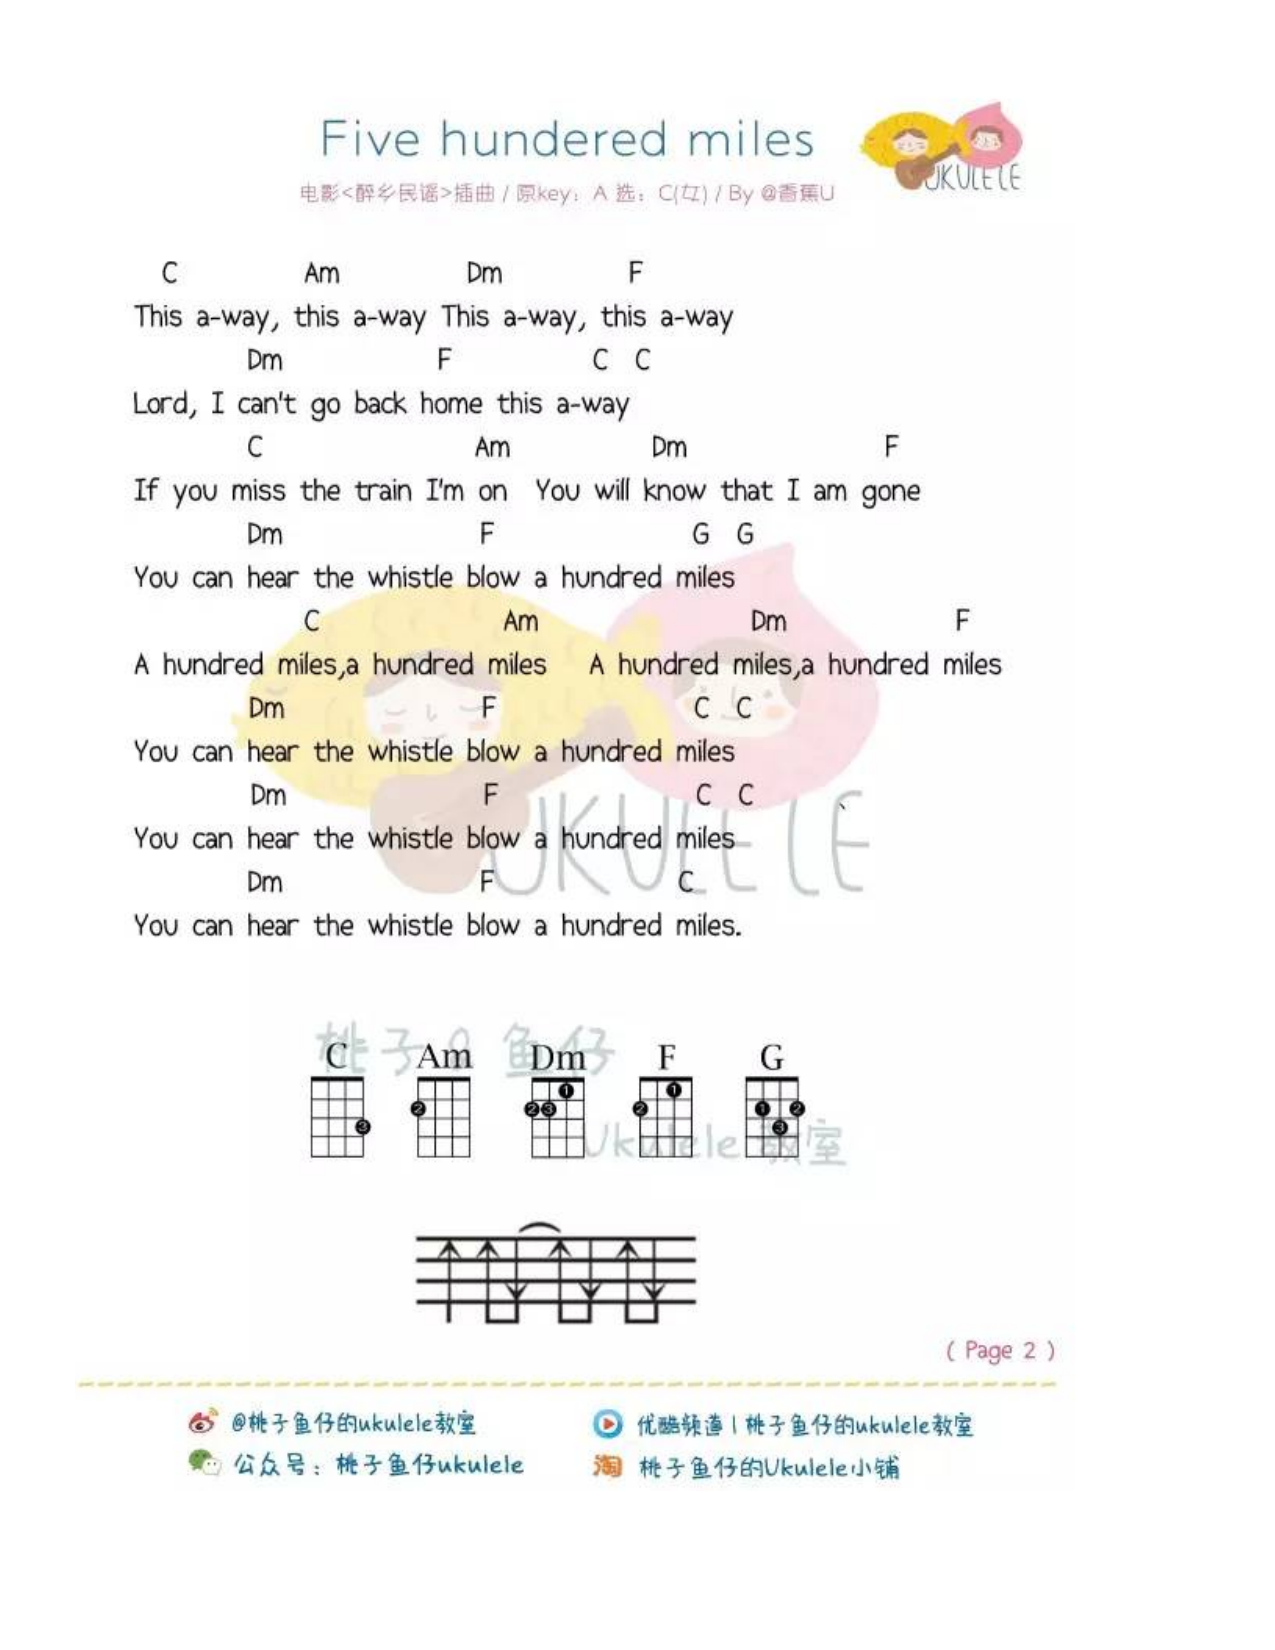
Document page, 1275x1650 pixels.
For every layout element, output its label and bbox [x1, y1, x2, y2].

picture [75, 75, 1075, 1491]
